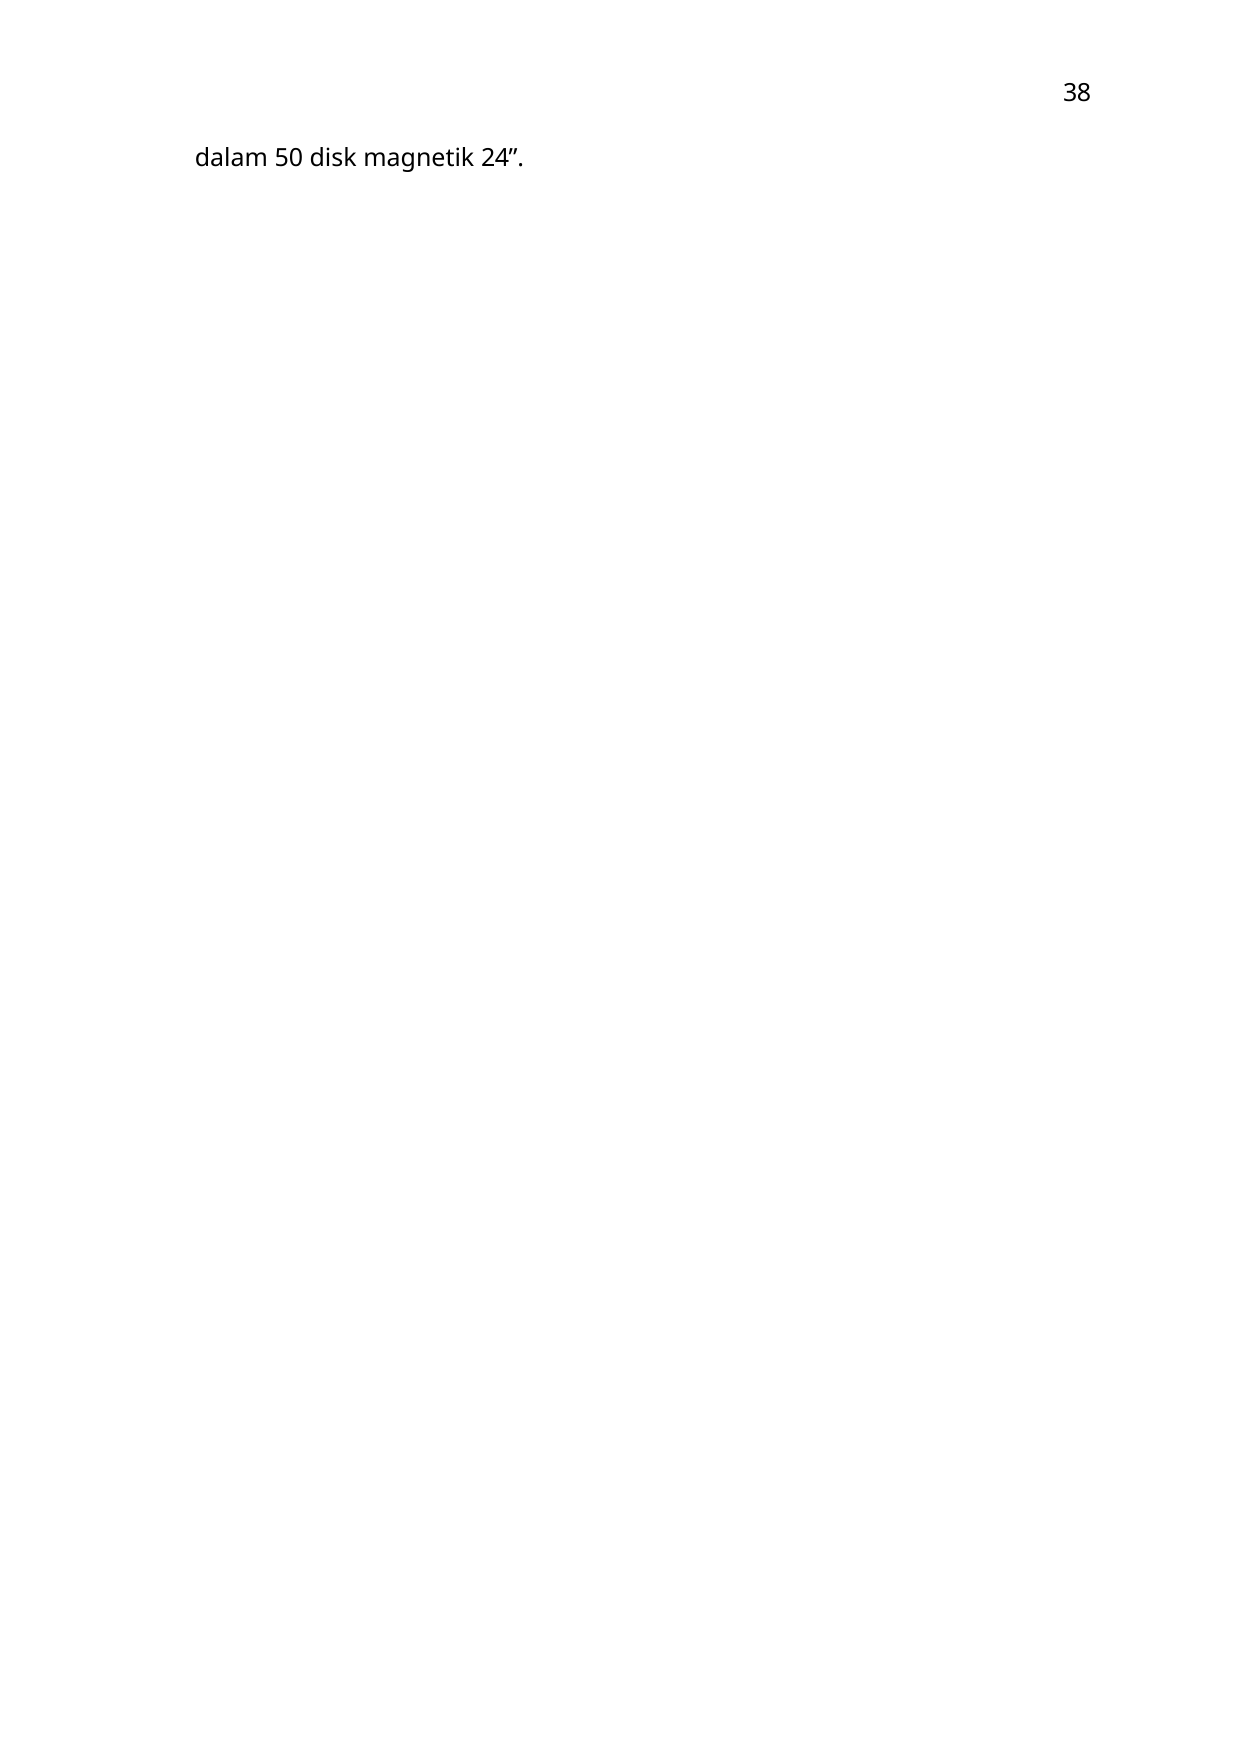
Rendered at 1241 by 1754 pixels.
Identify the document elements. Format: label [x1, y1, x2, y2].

text [194, 139, 1090, 174]
